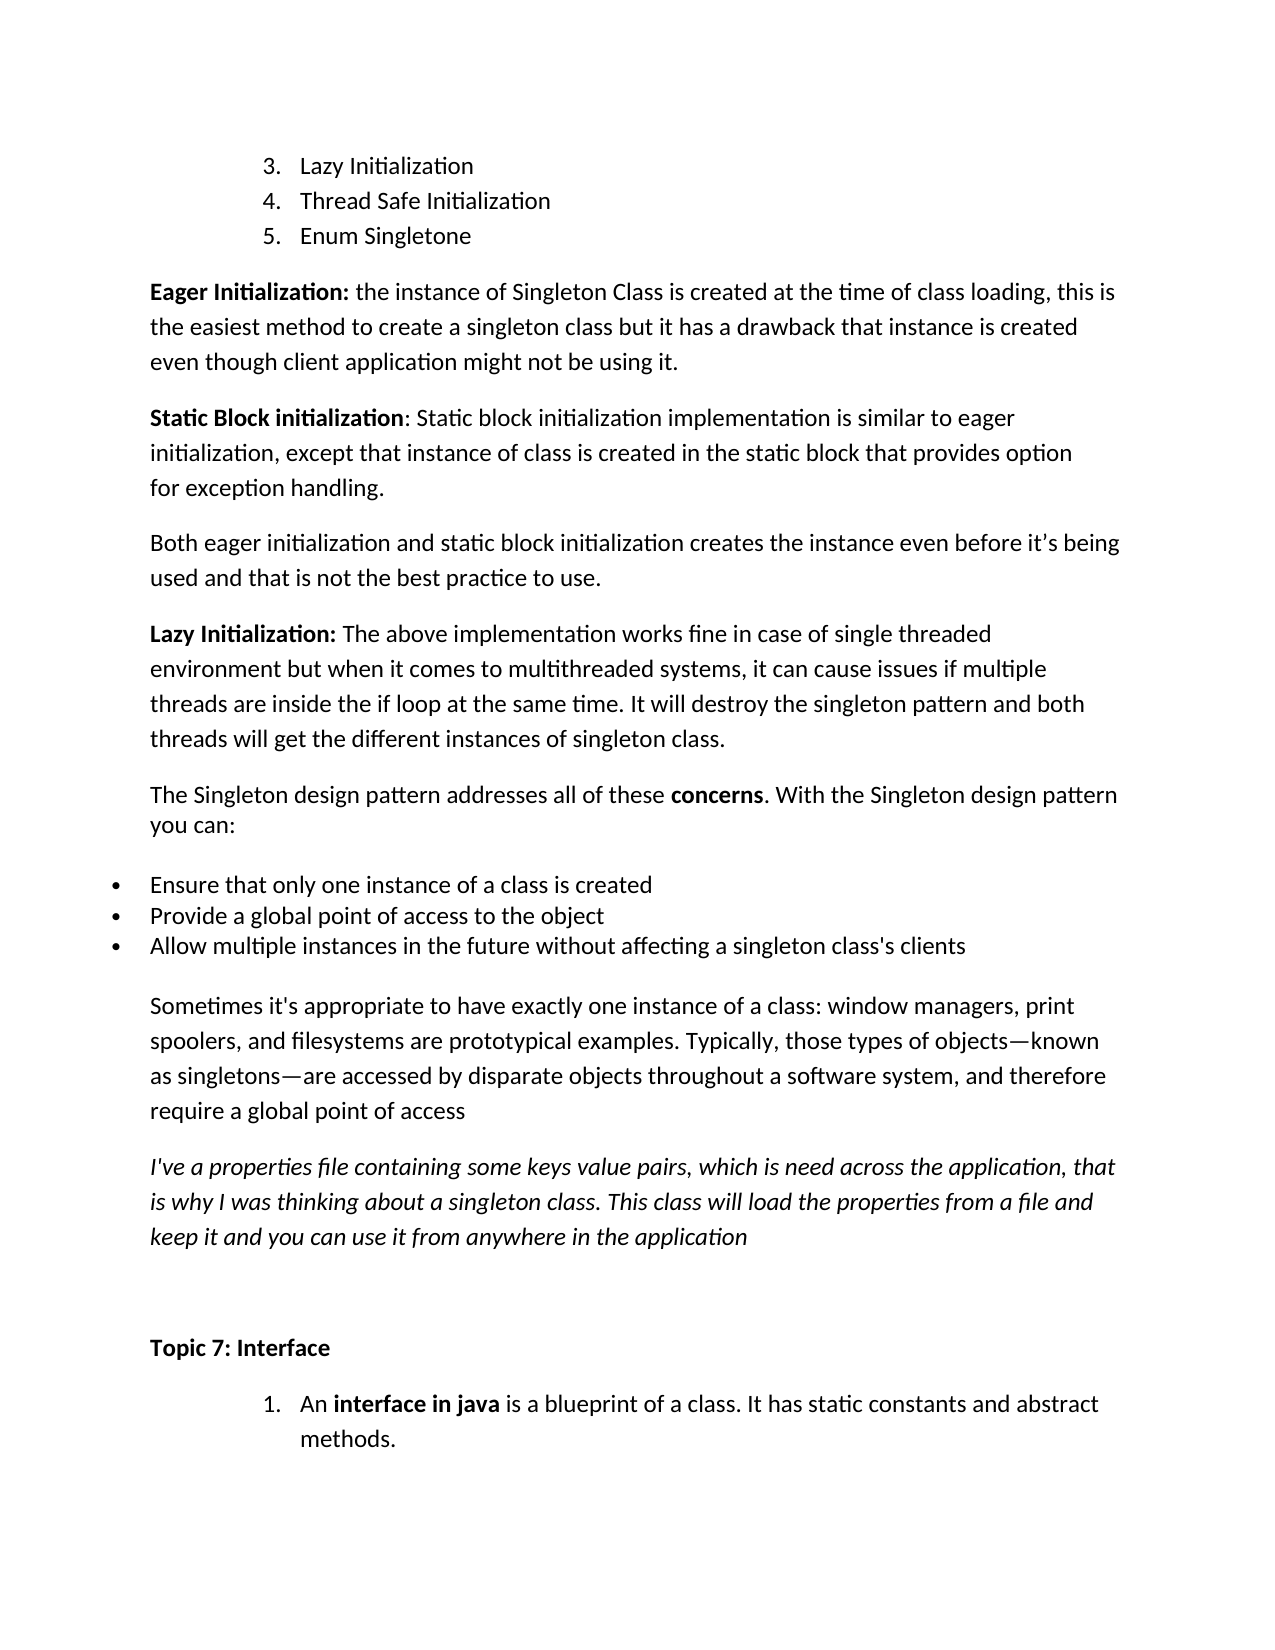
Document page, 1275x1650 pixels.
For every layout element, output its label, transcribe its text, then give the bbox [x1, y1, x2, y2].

text Sometimes it's appropriate to have exactly one instance of a class: window managers, print spoolers, and filesystems are prototypical examples. Typically, those types of objects—known as singletons—are accessed by disparate objects throughout a software system, and therefore require a global point of access [150, 990, 1125, 1126]
list Ensure that only one instance of a class is created [112, 869, 1125, 900]
list Thread Safe Initialization [262, 185, 1125, 216]
text Topic 7: Interface [150, 1333, 1125, 1363]
text Static Block initialization: Static block initialization implementation is similar to eager initialization, except that instance of class is created in the static block that provides option for exception handling. [150, 402, 1125, 502]
text Lazy Initialization: The above implementation works fine in case of single threaded environment but when it comes to multithreaded systems, it can cause issues if multiple threads are inside the if loop at the same time. It will destroy the singleton pattern and both threads will get the different instances of singleton class. [150, 618, 1125, 754]
list Allow multiple instances in the future without affecting a singleton class's clients [112, 930, 1125, 961]
text Eager Initialization: the instance of Singleton Class is created at the time of class loading, this is the easiest method to create a singleton class but it has a drawback that instance is created even though client application might not be using it. [150, 276, 1125, 376]
text The Singleton design pattern addresses all of these concerns. With the Singleton design pattern you can: [150, 779, 1125, 840]
text Both eager initialization and static block initialization creates the instance even before it’s being used and that is not the best practice to use. [150, 527, 1125, 593]
list Lazy Initialization [262, 150, 1125, 181]
list An interface in java is a blueprint of a class. It has static constants and abstract methods. [262, 1388, 1125, 1454]
text I've a properties file containing some keys value pairs, which is need across the application, that is why I was thinking about a singleton class. This class will load the properties from a file and keep it and you can use it from anywhere in the application [150, 1151, 1125, 1251]
list Provide a global point of access to the object [112, 900, 1125, 930]
list Enum Singletone [262, 220, 1125, 251]
